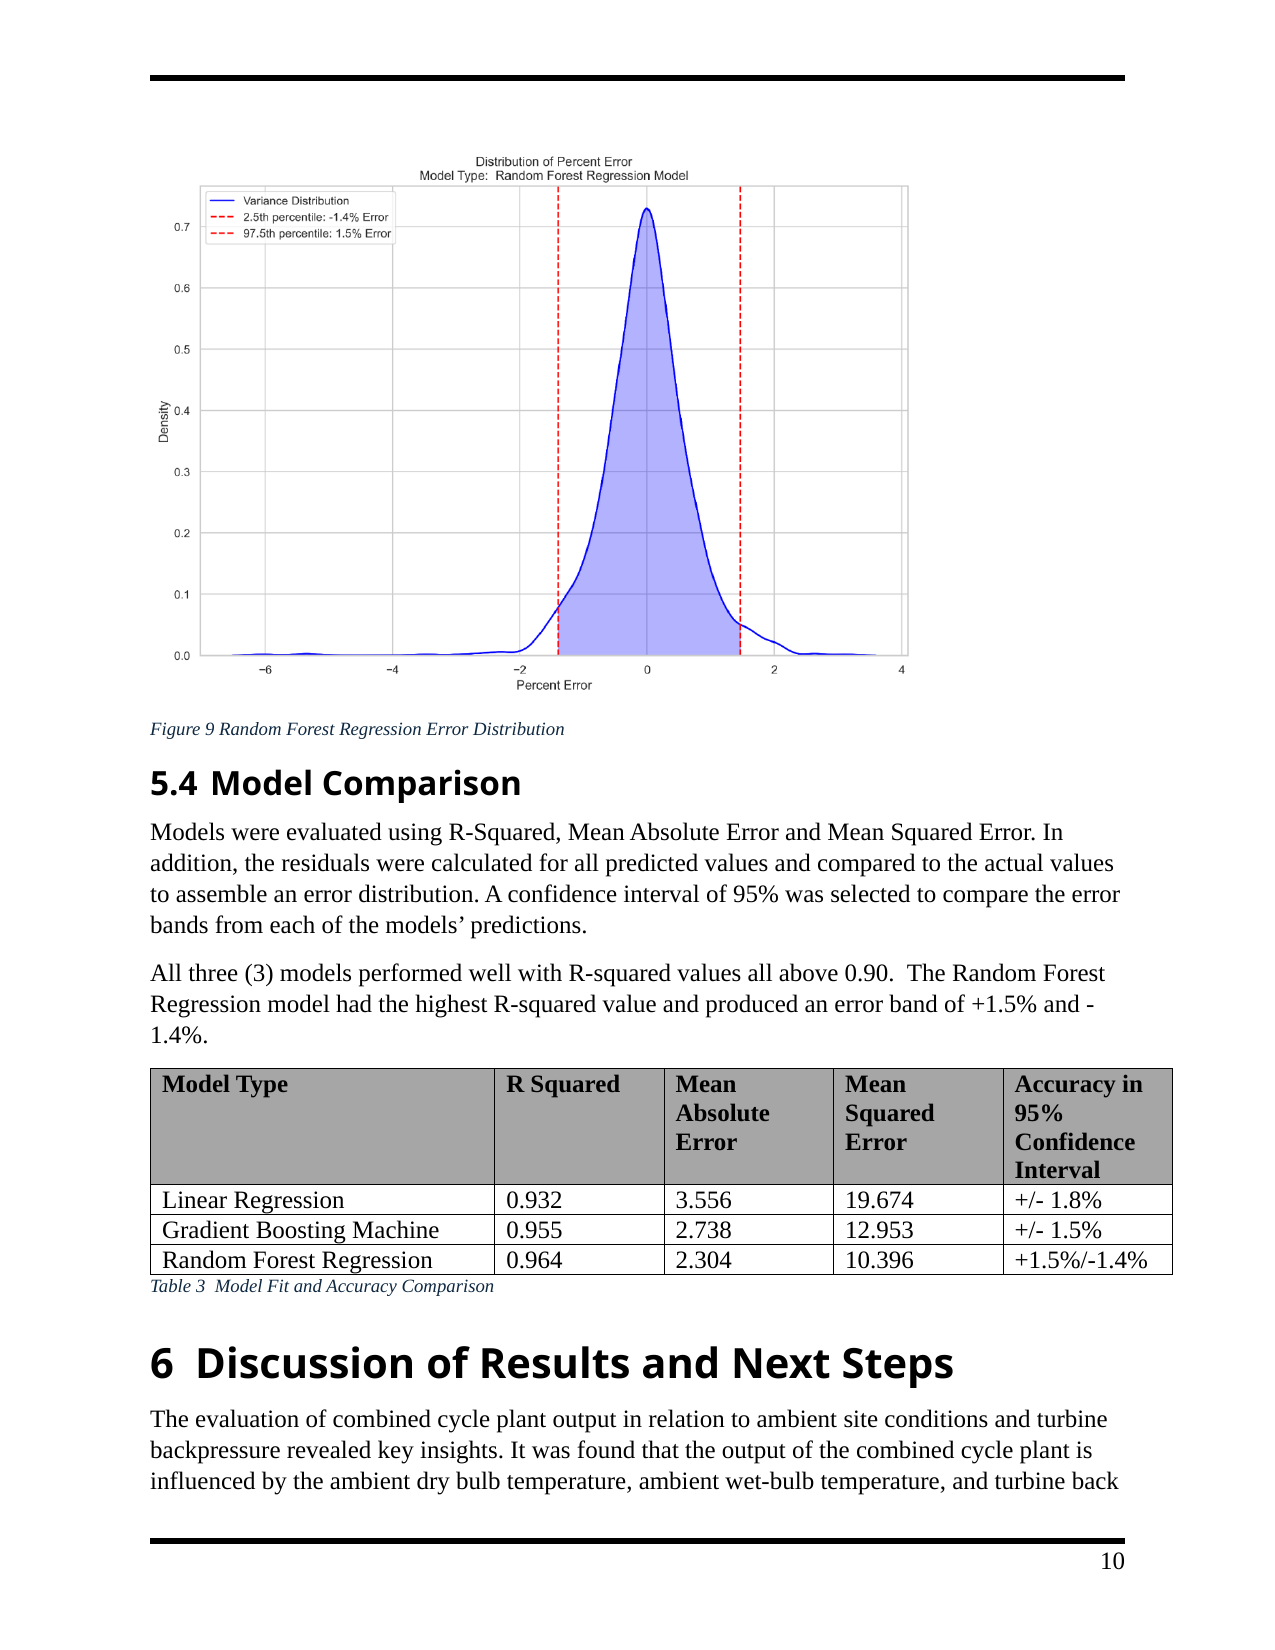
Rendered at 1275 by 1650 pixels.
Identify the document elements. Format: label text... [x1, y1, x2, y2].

table_header Mean Squared Error [834, 1069, 1003, 1184]
table_cell 10.396 [834, 1245, 1003, 1274]
table_cell Linear Regression [151, 1185, 494, 1214]
table_cell 0.964 [495, 1245, 664, 1274]
table_cell Gradient Boosting Machine [151, 1215, 494, 1244]
table_header R Squared [495, 1069, 664, 1184]
table_cell +/- 1.5% [1004, 1215, 1172, 1244]
table_header Accuracy in 95% Confidence Interval [1004, 1069, 1172, 1184]
subtitle Discussion of Results and Next Steps [150, 1334, 1125, 1391]
table_cell 12.953 [834, 1215, 1003, 1244]
table_cell 3.556 [665, 1185, 833, 1214]
table_header Model Type [151, 1069, 494, 1184]
table_cell 2.304 [665, 1245, 833, 1274]
subtitle Model Comparison [150, 760, 1125, 806]
table_cell 19.674 [834, 1185, 1003, 1214]
table_header Mean Absolute Error [665, 1069, 833, 1184]
table_cell +1.5%/-1.4% [1004, 1245, 1172, 1274]
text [150, 1404, 1125, 1494]
table_cell 2.738 [665, 1215, 833, 1244]
table_cell Random Forest Regression [151, 1245, 494, 1274]
table_cell 0.955 [495, 1215, 664, 1244]
table_cell +/- 1.8% [1004, 1185, 1172, 1214]
text All three (3) models performed well with R-squared values all above 0.90. The Random Forest Regression model had the highest R-squared value and produced an error band of +1.5% and -1.4%. [150, 958, 1125, 1049]
text Models were evaluated using R-Squared, Mean Absolute Error and Mean Squared Error. In addition, the residuals were calculated for all predicted values and compared to the actual values to assemble an error distribution. A confidence interval of 95% was selected to compare the error bands from each of the models’ predictions. [150, 817, 1125, 939]
picture [150, 150, 915, 699]
table_cell 0.932 [495, 1185, 664, 1214]
